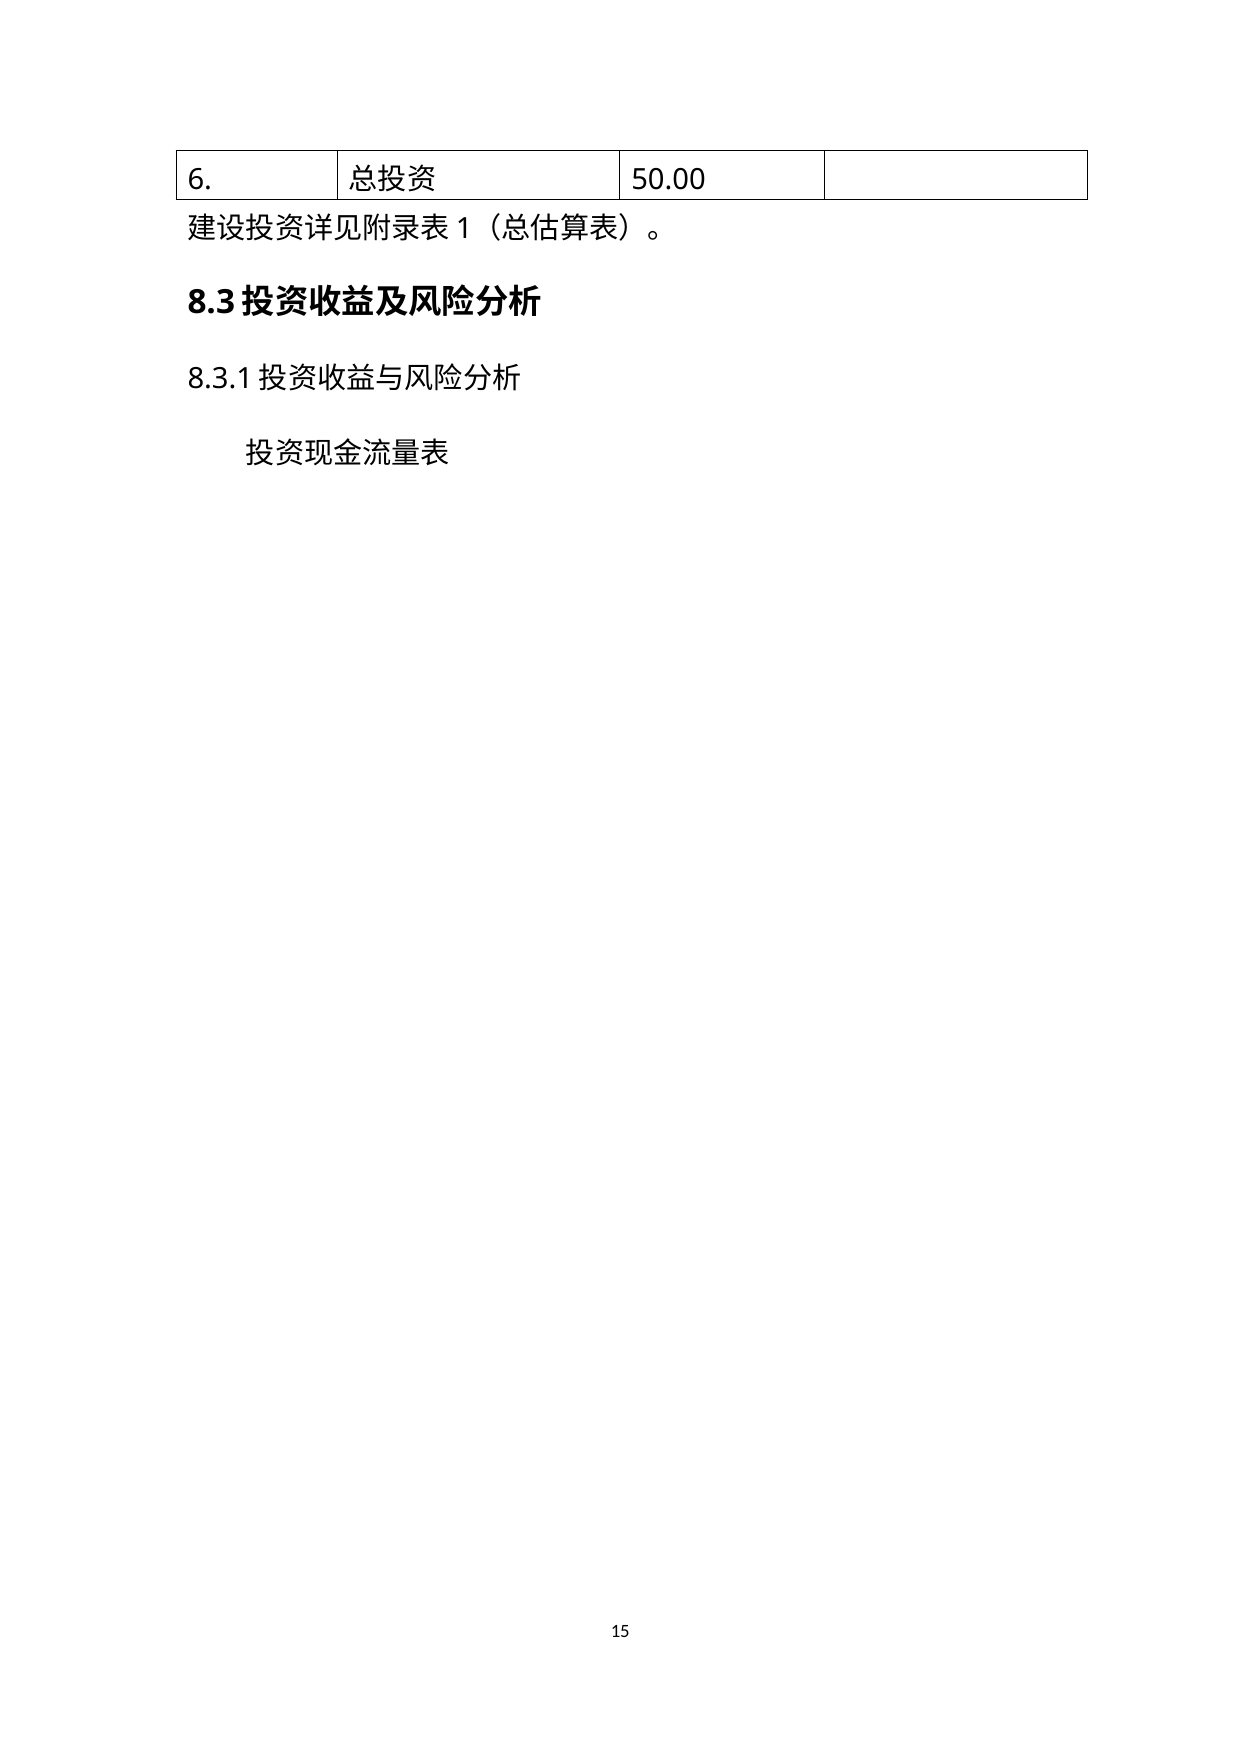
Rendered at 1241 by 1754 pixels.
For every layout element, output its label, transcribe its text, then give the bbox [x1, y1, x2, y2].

table_cell 50.00 [620, 151, 824, 199]
table_cell 总投资 [338, 151, 619, 199]
subtitle 8.3投资收益及风险分析 [187, 275, 1053, 323]
table_cell [825, 151, 1087, 199]
table_cell 6. [177, 151, 337, 199]
subtitle 8.3.1投资收益与风险分析 [187, 350, 1053, 398]
text 建设投资详见附录表1（总估算表）。 [187, 200, 1053, 248]
text 投资现金流量表 [187, 425, 1053, 473]
